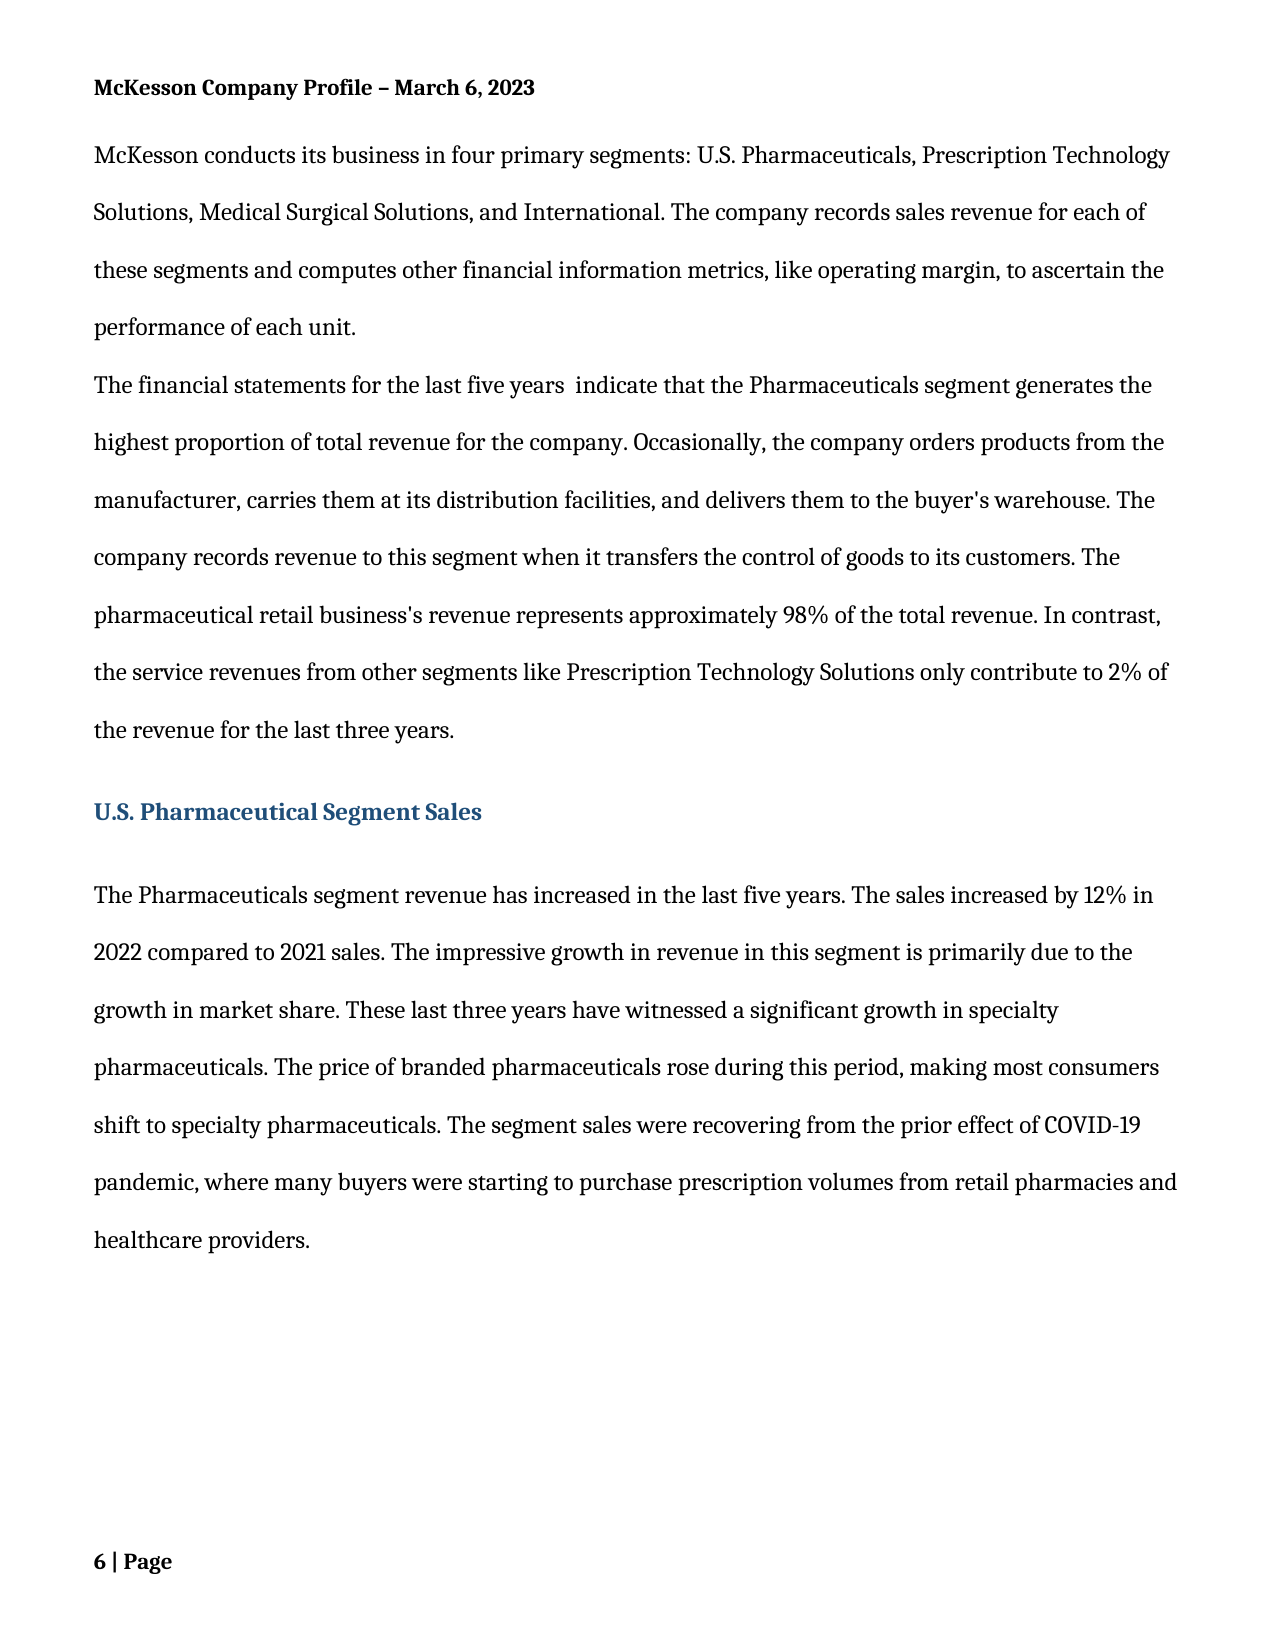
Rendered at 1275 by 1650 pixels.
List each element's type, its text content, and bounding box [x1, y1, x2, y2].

text McKesson conducts its business in four primary segments: U.S. Pharmaceuticals, Prescription Technology Solutions, Medical Surgical Solutions, and International. The company records sales revenue for each of these segments and computes other financial information metrics, like operating margin, to ascertain the performance of each unit. [94, 141, 1181, 342]
text The Pharmaceuticals segment revenue has increased in the last five years. The sales increased by 12% in 2022 compared to 2021 sales. The impressive growth in revenue in this segment is primarily due to the growth in market share. These last three years have witnessed a significant growth in specialty pharmaceuticals. The price of branded pharmaceuticals rose during this period, making most consumers shift to specialty pharmaceuticals. The segment sales were recovering from the prior effect of COVID-19 pandemic, where many buyers were starting to purchase prescription volumes from retail pharmacies and healthcare providers. [94, 881, 1181, 1254]
text The financial statements for the last five years indicate that the Pharmaceuticals segment generates the highest proportion of total revenue for the company. Occasionally, the company orders products from the manufacturer, carries them at its distribution facilities, and delivers them to the buyer's warehouse. The company records revenue to this segment when it transfers the control of goods to its customers. The pharmaceutical retail business's revenue represents approximately 98% of the total revenue. In contrast, the service revenues from other segments like Prescription Technology Solutions only contribute to 2% of the revenue for the last three years. [94, 371, 1181, 744]
text U.S. Pharmaceutical Segment Sales [94, 798, 1181, 827]
